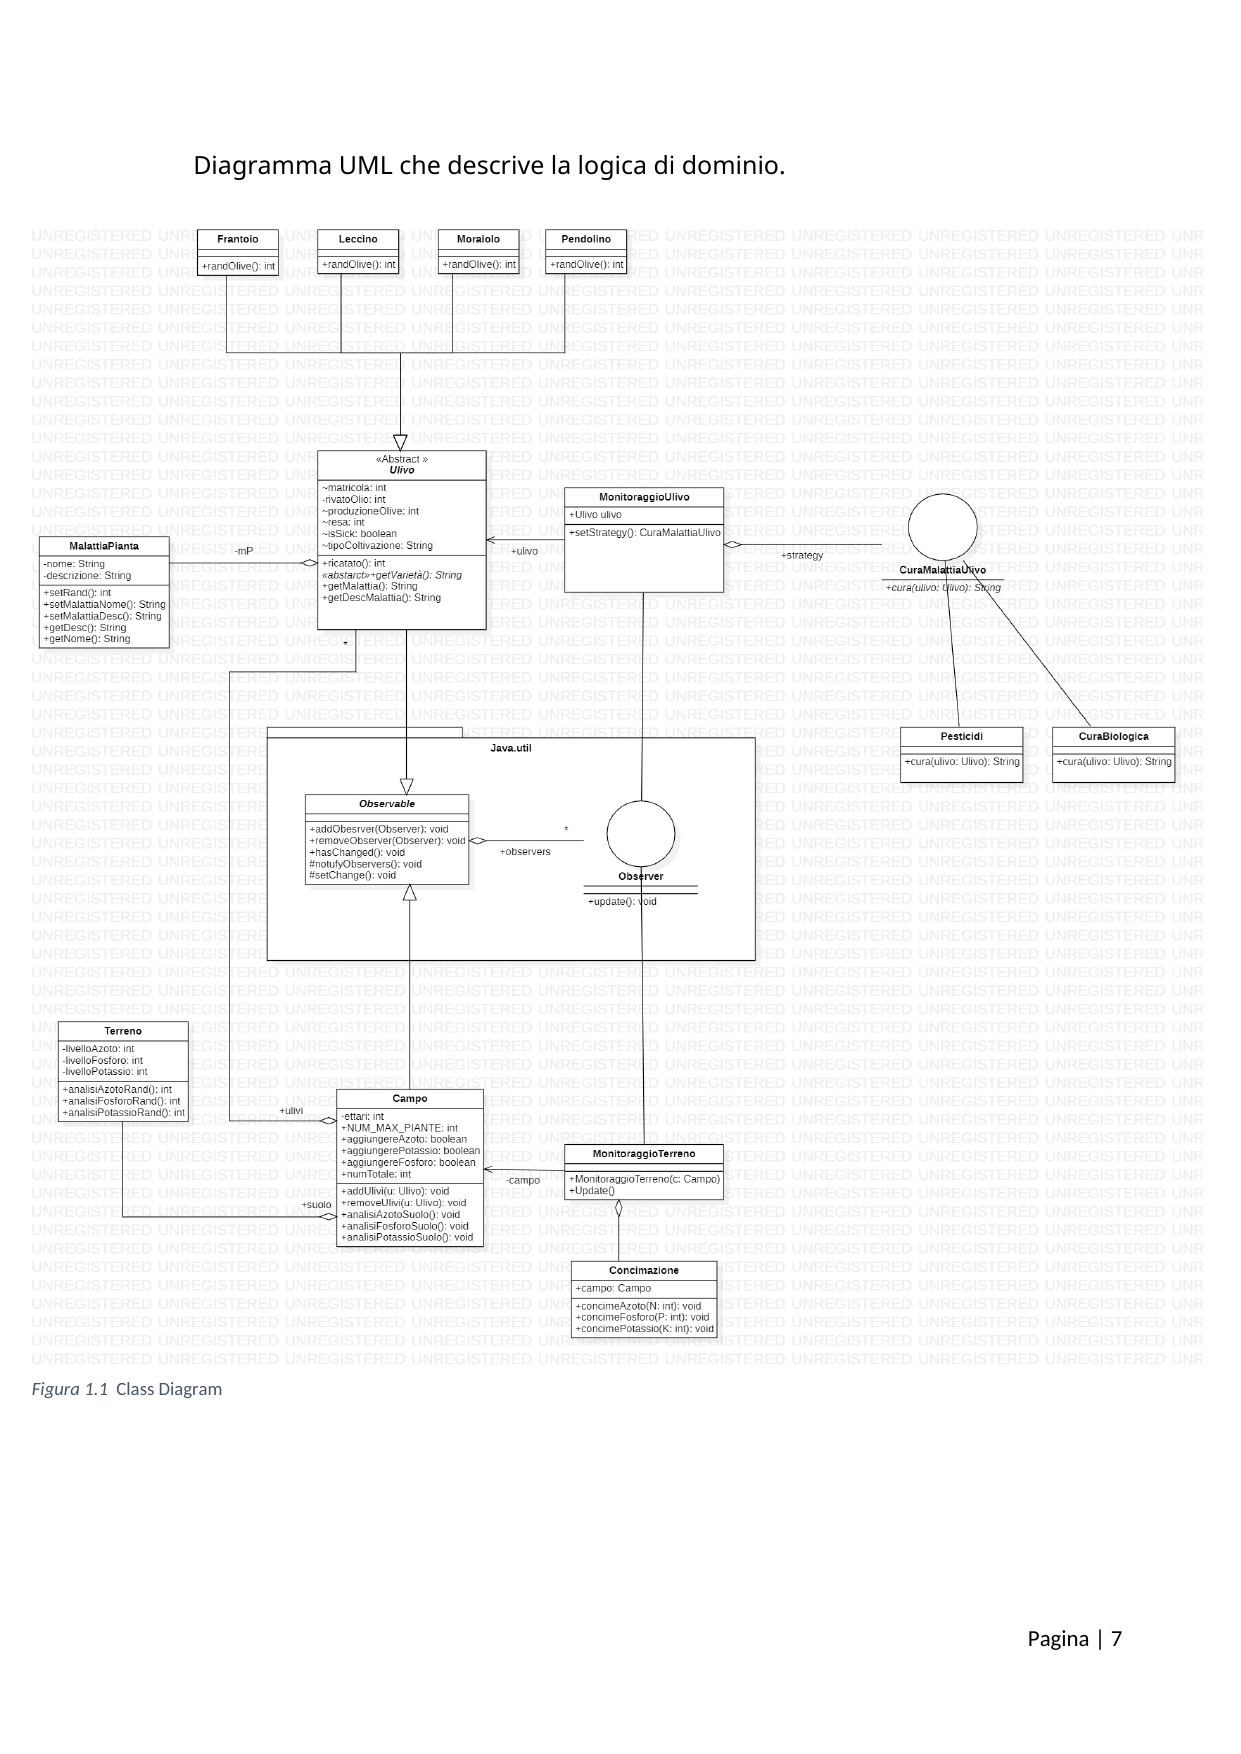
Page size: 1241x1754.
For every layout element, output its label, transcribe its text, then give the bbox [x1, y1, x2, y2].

picture [31, 222, 1203, 1366]
list Diagramma UML che descrive la logica di dominio. [193, 148, 1122, 182]
